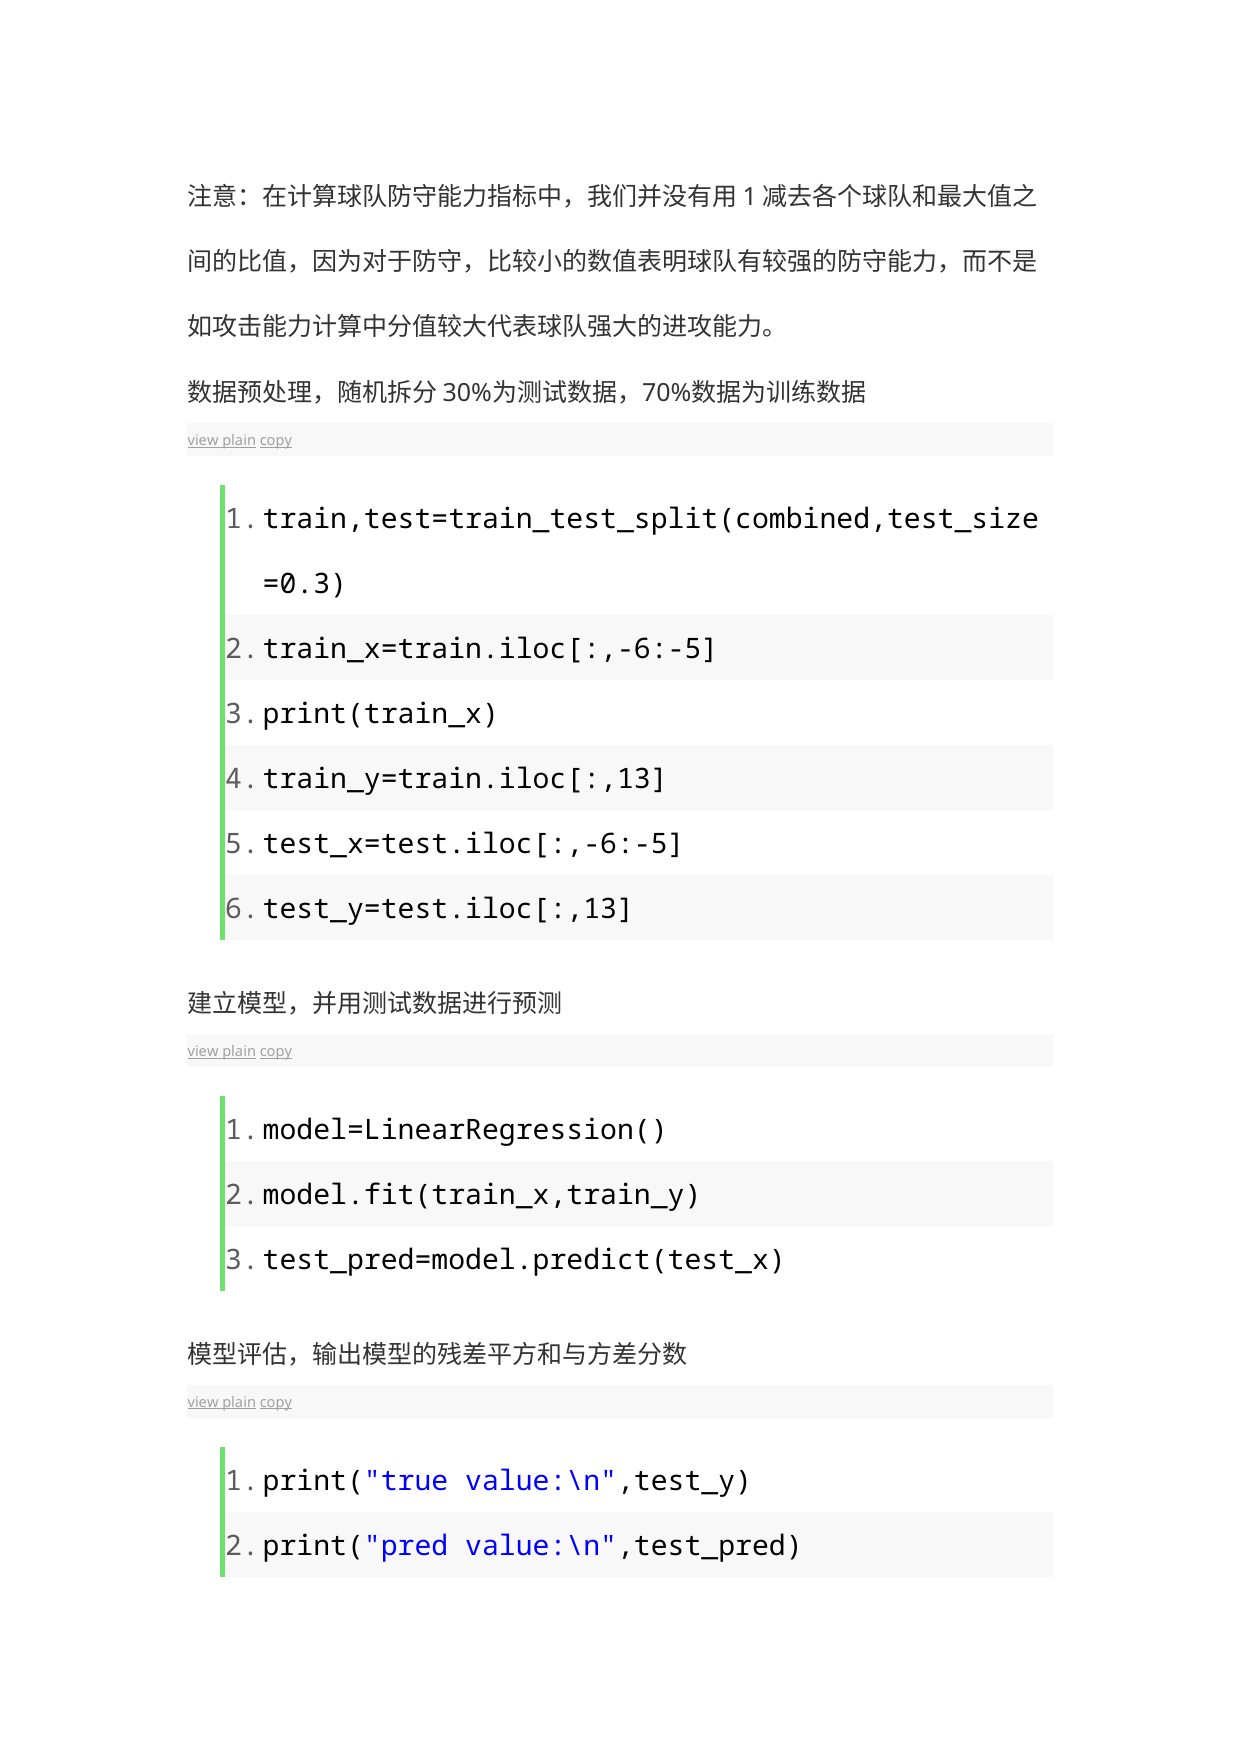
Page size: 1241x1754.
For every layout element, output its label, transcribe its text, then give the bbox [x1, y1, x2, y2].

text 建立模型，并用测试数据进行预测 [187, 969, 1053, 1034]
text view plain copy [187, 423, 1053, 456]
list test_pred=model.predict(test_x) [225, 1226, 1053, 1291]
list train,test=train_test_split(combined,test_size=0.3) [225, 485, 1053, 615]
text view plain copy [187, 1034, 1053, 1067]
text 模型评估，输出模型的残差平方和与方差分数 [187, 1320, 1053, 1385]
text 注意：在计算球队防守能力指标中，我们并没有用1减去各个球队和最大值之间的比值，因为对于防守，比较小的数值表明球队有较强的防守能力，而不是如攻击能力计算中分值较大代表球队强大的进攻能力。 [187, 162, 1053, 357]
list model.fit(train_x,train_y) [225, 1161, 1053, 1226]
list print("true value:\n",test_y) [225, 1447, 1053, 1512]
list train_x=train.iloc[:,-6:-5] [225, 615, 1053, 680]
list train_y=train.iloc[:,13] [225, 745, 1053, 810]
text view plain copy [187, 1385, 1053, 1418]
list test_y=test.iloc[:,13] [225, 875, 1053, 940]
list model=LinearRegression() [225, 1096, 1053, 1161]
text 数据预处理，随机拆分30%为测试数据，70%数据为训练数据 [187, 358, 1053, 423]
list test_x=test.iloc[:,-6:-5] [225, 810, 1053, 875]
list print(train_x) [225, 680, 1053, 745]
list print("pred value:\n",test_pred) [225, 1512, 1053, 1577]
